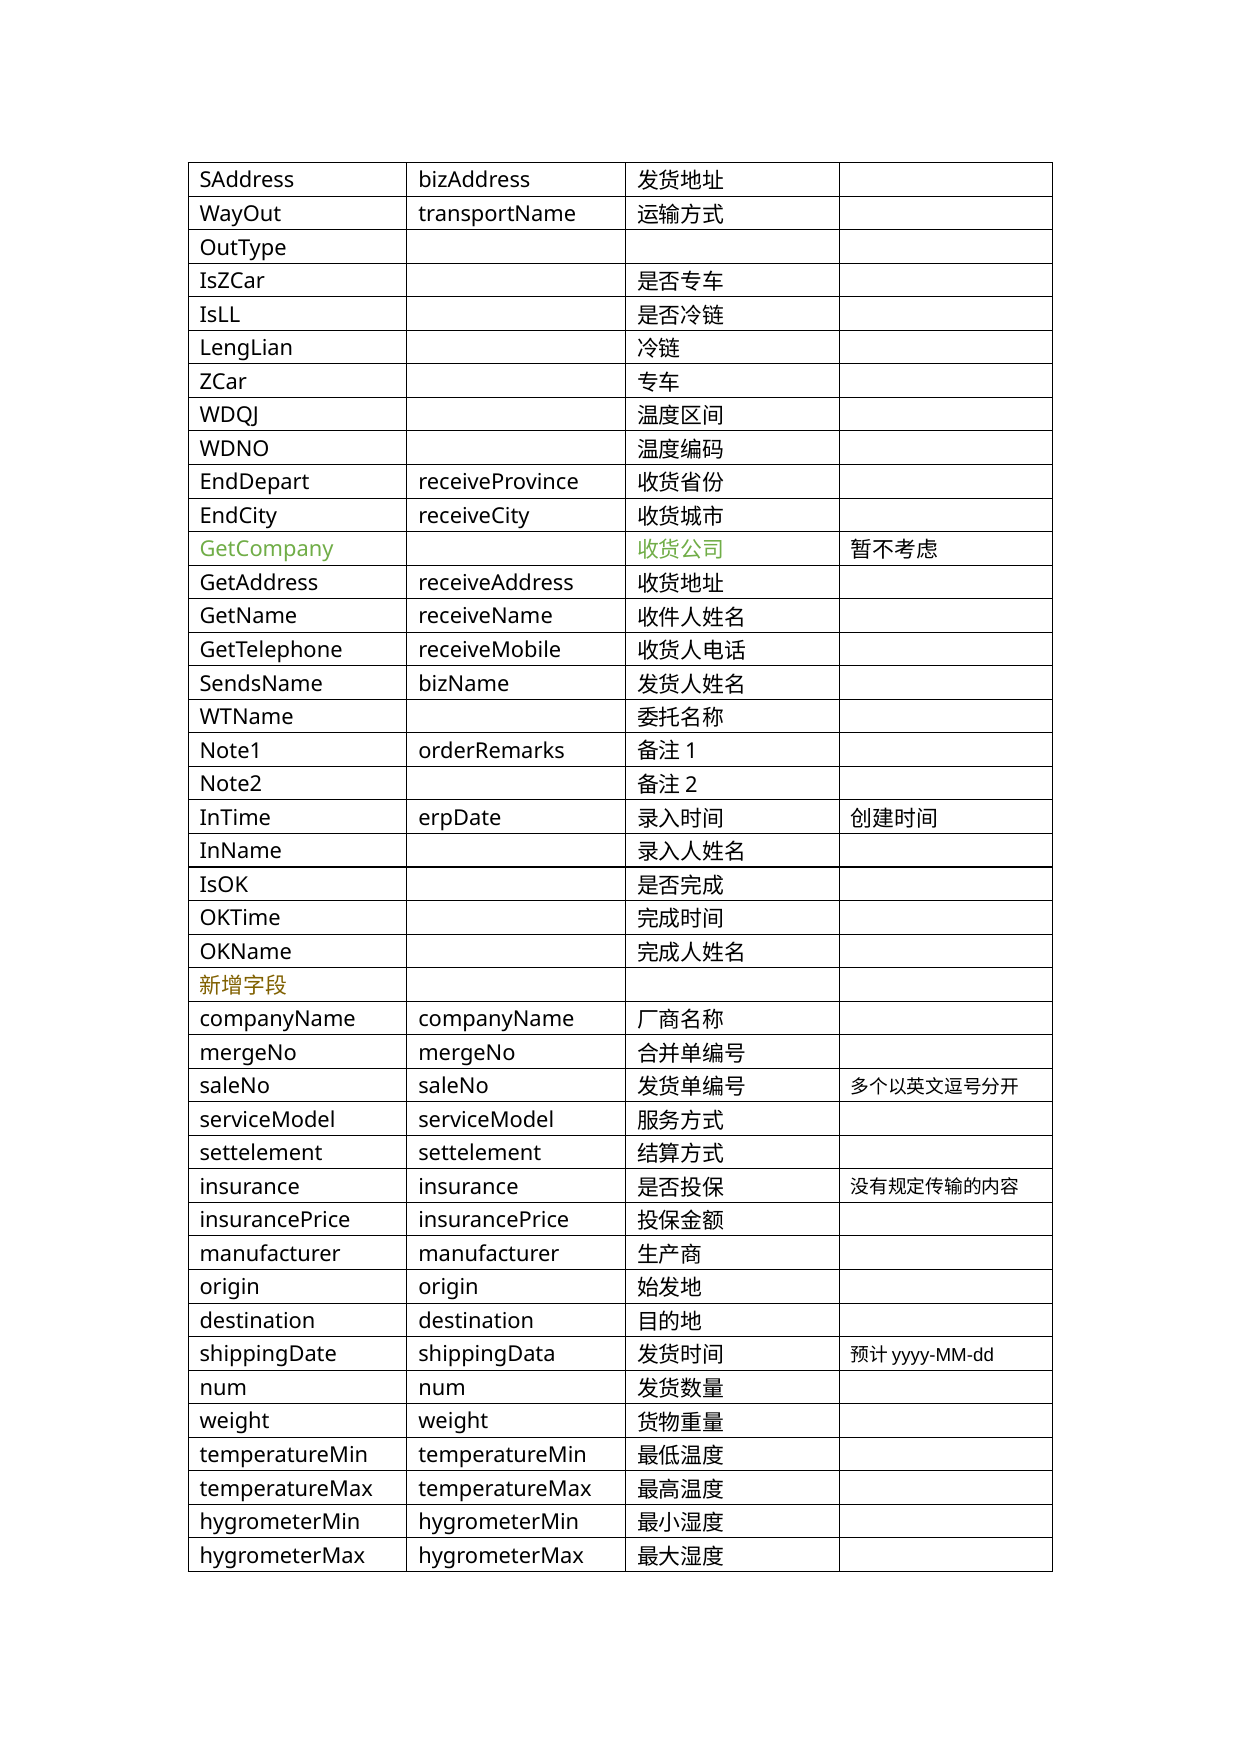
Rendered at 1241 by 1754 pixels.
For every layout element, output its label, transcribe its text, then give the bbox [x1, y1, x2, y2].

table_cell [840, 1136, 1052, 1168]
table_cell insurancePrice [407, 1203, 625, 1235]
table_cell [840, 1471, 1052, 1504]
table_cell EndDepart [189, 465, 406, 497]
table_cell temperatureMin [189, 1438, 406, 1470]
table_cell IsLL [189, 297, 406, 330]
table_cell 发货单编号 [626, 1069, 839, 1101]
table_cell [407, 431, 625, 464]
table_cell WDQJ [189, 398, 406, 430]
table_cell temperatureMin [407, 1438, 625, 1470]
table_cell weight [189, 1404, 406, 1437]
table_cell [840, 197, 1052, 229]
table_cell [840, 1002, 1052, 1034]
table_cell [407, 331, 625, 363]
table_cell [840, 733, 1052, 766]
table_cell [407, 297, 625, 330]
table_cell 暂不考虑 [840, 532, 1052, 564]
table_cell [840, 1404, 1052, 1437]
table_cell 货物重量 [626, 1404, 839, 1437]
table_cell receiveAddress [407, 566, 625, 598]
table_cell [626, 230, 839, 263]
table_cell [407, 968, 625, 1001]
table_cell shippingData [407, 1337, 625, 1369]
table_cell 运输方式 [626, 197, 839, 229]
table_cell [840, 1270, 1052, 1302]
table_cell [840, 364, 1052, 397]
table_cell 收货地址 [626, 566, 839, 598]
table_cell 预计yyyy-MM-dd [840, 1337, 1052, 1369]
table_cell mergeNo [189, 1035, 406, 1068]
table_cell 收货省份 [626, 465, 839, 497]
table_cell 备注2 [626, 767, 839, 799]
table_cell [407, 532, 625, 564]
table_cell [840, 968, 1052, 1001]
table_cell mergeNo [407, 1035, 625, 1068]
table_cell 最小湿度 [626, 1505, 839, 1537]
table_cell 冷链 [626, 331, 839, 363]
table_cell [840, 834, 1052, 866]
table_cell 创建时间 [840, 800, 1052, 833]
table_cell WTName [189, 700, 406, 732]
table_cell [840, 264, 1052, 296]
table_cell 备注1 [626, 733, 839, 766]
table_cell [840, 1505, 1052, 1537]
table_cell temperatureMax [189, 1471, 406, 1504]
table_cell [407, 364, 625, 397]
table_cell insurancePrice [189, 1203, 406, 1235]
table_cell 是否完成 [626, 868, 839, 900]
table_cell 收货公司 [626, 532, 839, 564]
table_cell [407, 398, 625, 430]
table_cell 温度编码 [626, 431, 839, 464]
table_cell num [189, 1371, 406, 1403]
table_cell 没有规定传输的内容 [840, 1169, 1052, 1202]
table_cell erpDate [407, 800, 625, 833]
table_cell origin [189, 1270, 406, 1302]
table_cell IsOK [189, 868, 406, 900]
table_cell 收件人姓名 [626, 599, 839, 632]
table_cell [840, 1538, 1052, 1571]
table_cell [840, 297, 1052, 330]
table_cell Note2 [189, 767, 406, 799]
table_cell [840, 700, 1052, 732]
table_cell [840, 1102, 1052, 1135]
table_cell OKTime [189, 901, 406, 933]
table_cell [840, 331, 1052, 363]
table_cell WayOut [189, 197, 406, 229]
table_cell 合并单编号 [626, 1035, 839, 1068]
table_cell [840, 1304, 1052, 1336]
table_cell 新增字段 [189, 968, 406, 1001]
table_cell insurance [407, 1169, 625, 1202]
table_cell 收货城市 [626, 499, 839, 531]
table_cell [840, 1035, 1052, 1068]
table_cell serviceModel [189, 1102, 406, 1135]
table_cell [407, 868, 625, 900]
table_cell transportName [407, 197, 625, 229]
table_cell [407, 230, 625, 263]
table_cell [840, 901, 1052, 933]
table_cell [840, 465, 1052, 497]
table_cell temperatureMax [407, 1471, 625, 1504]
table_cell SendsName [189, 666, 406, 699]
table_cell settelement [189, 1136, 406, 1168]
table_cell 结算方式 [626, 1136, 839, 1168]
table_cell [407, 700, 625, 732]
table_cell [840, 230, 1052, 263]
table_cell [840, 398, 1052, 430]
table_cell receiveProvince [407, 465, 625, 497]
table_cell [840, 599, 1052, 632]
table_cell 多个以英文逗号分开 [840, 1069, 1052, 1101]
table_cell companyName [407, 1002, 625, 1034]
table_cell 专车 [626, 364, 839, 397]
table_cell [840, 1371, 1052, 1403]
table_cell hygrometerMax [407, 1538, 625, 1571]
table_cell 最低温度 [626, 1438, 839, 1470]
table_cell [626, 968, 839, 1001]
table_cell num [407, 1371, 625, 1403]
table_cell weight [407, 1404, 625, 1437]
table_cell 完成时间 [626, 901, 839, 933]
table_cell WDNO [189, 431, 406, 464]
table_cell Note1 [189, 733, 406, 766]
table_cell manufacturer [189, 1236, 406, 1269]
table_cell [840, 1236, 1052, 1269]
table_cell GetTelephone [189, 633, 406, 665]
table_cell [840, 1203, 1052, 1235]
table_cell [840, 868, 1052, 900]
table_cell [840, 163, 1052, 196]
table_cell GetCompany [189, 532, 406, 564]
table_cell hygrometerMin [407, 1505, 625, 1537]
table_cell receiveName [407, 599, 625, 632]
table_cell IsZCar [189, 264, 406, 296]
table_cell 发货时间 [626, 1337, 839, 1369]
table_cell hygrometerMax [189, 1538, 406, 1571]
table_cell SAddress [189, 163, 406, 196]
table_cell 服务方式 [626, 1102, 839, 1135]
table_cell receiveMobile [407, 633, 625, 665]
table_cell 收货人电话 [626, 633, 839, 665]
table_cell 温度区间 [626, 398, 839, 430]
table_cell saleNo [407, 1069, 625, 1101]
table_cell [840, 633, 1052, 665]
table_cell orderRemarks [407, 733, 625, 766]
table_cell 厂商名称 [626, 1002, 839, 1034]
table_cell InName [189, 834, 406, 866]
table_cell 是否投保 [626, 1169, 839, 1202]
table_cell OKName [189, 935, 406, 967]
table_cell 完成人姓名 [626, 935, 839, 967]
table_cell companyName [189, 1002, 406, 1034]
table_cell 是否冷链 [626, 297, 839, 330]
table_cell shippingDate [189, 1337, 406, 1369]
table_cell [840, 431, 1052, 464]
table_cell LengLian [189, 331, 406, 363]
table_cell [840, 767, 1052, 799]
table_cell [840, 935, 1052, 967]
table_cell origin [407, 1270, 625, 1302]
table_cell 发货地址 [626, 163, 839, 196]
table_cell 是否专车 [626, 264, 839, 296]
table_cell 始发地 [626, 1270, 839, 1302]
table_cell 目的地 [626, 1304, 839, 1336]
table_cell 投保金额 [626, 1203, 839, 1235]
table_cell [840, 566, 1052, 598]
table_cell 发货人姓名 [626, 666, 839, 699]
table_cell [407, 767, 625, 799]
table_cell 委托名称 [626, 700, 839, 732]
table_cell 生产商 [626, 1236, 839, 1269]
table_cell bizAddress [407, 163, 625, 196]
table_cell [840, 666, 1052, 699]
table_cell manufacturer [407, 1236, 625, 1269]
table_cell [407, 264, 625, 296]
table_cell bizName [407, 666, 625, 699]
table_cell [407, 901, 625, 933]
table_cell 录入时间 [626, 800, 839, 833]
table_cell destination [189, 1304, 406, 1336]
table_cell serviceModel [407, 1102, 625, 1135]
table_cell 最高温度 [626, 1471, 839, 1504]
table_cell saleNo [189, 1069, 406, 1101]
table_cell [407, 834, 625, 866]
table_cell 录入人姓名 [626, 834, 839, 866]
table_cell GetAddress [189, 566, 406, 598]
table_cell OutType [189, 230, 406, 263]
table_cell receiveCity [407, 499, 625, 531]
table_cell hygrometerMin [189, 1505, 406, 1537]
table_cell GetName [189, 599, 406, 632]
table_cell InTime [189, 800, 406, 833]
table_cell [840, 1438, 1052, 1470]
table_cell EndCity [189, 499, 406, 531]
table_cell settelement [407, 1136, 625, 1168]
table_cell ZCar [189, 364, 406, 397]
table_cell [407, 935, 625, 967]
table_cell 发货数量 [626, 1371, 839, 1403]
table_cell destination [407, 1304, 625, 1336]
table_cell [840, 499, 1052, 531]
table_cell 最大湿度 [626, 1538, 839, 1571]
table_cell insurance [189, 1169, 406, 1202]
